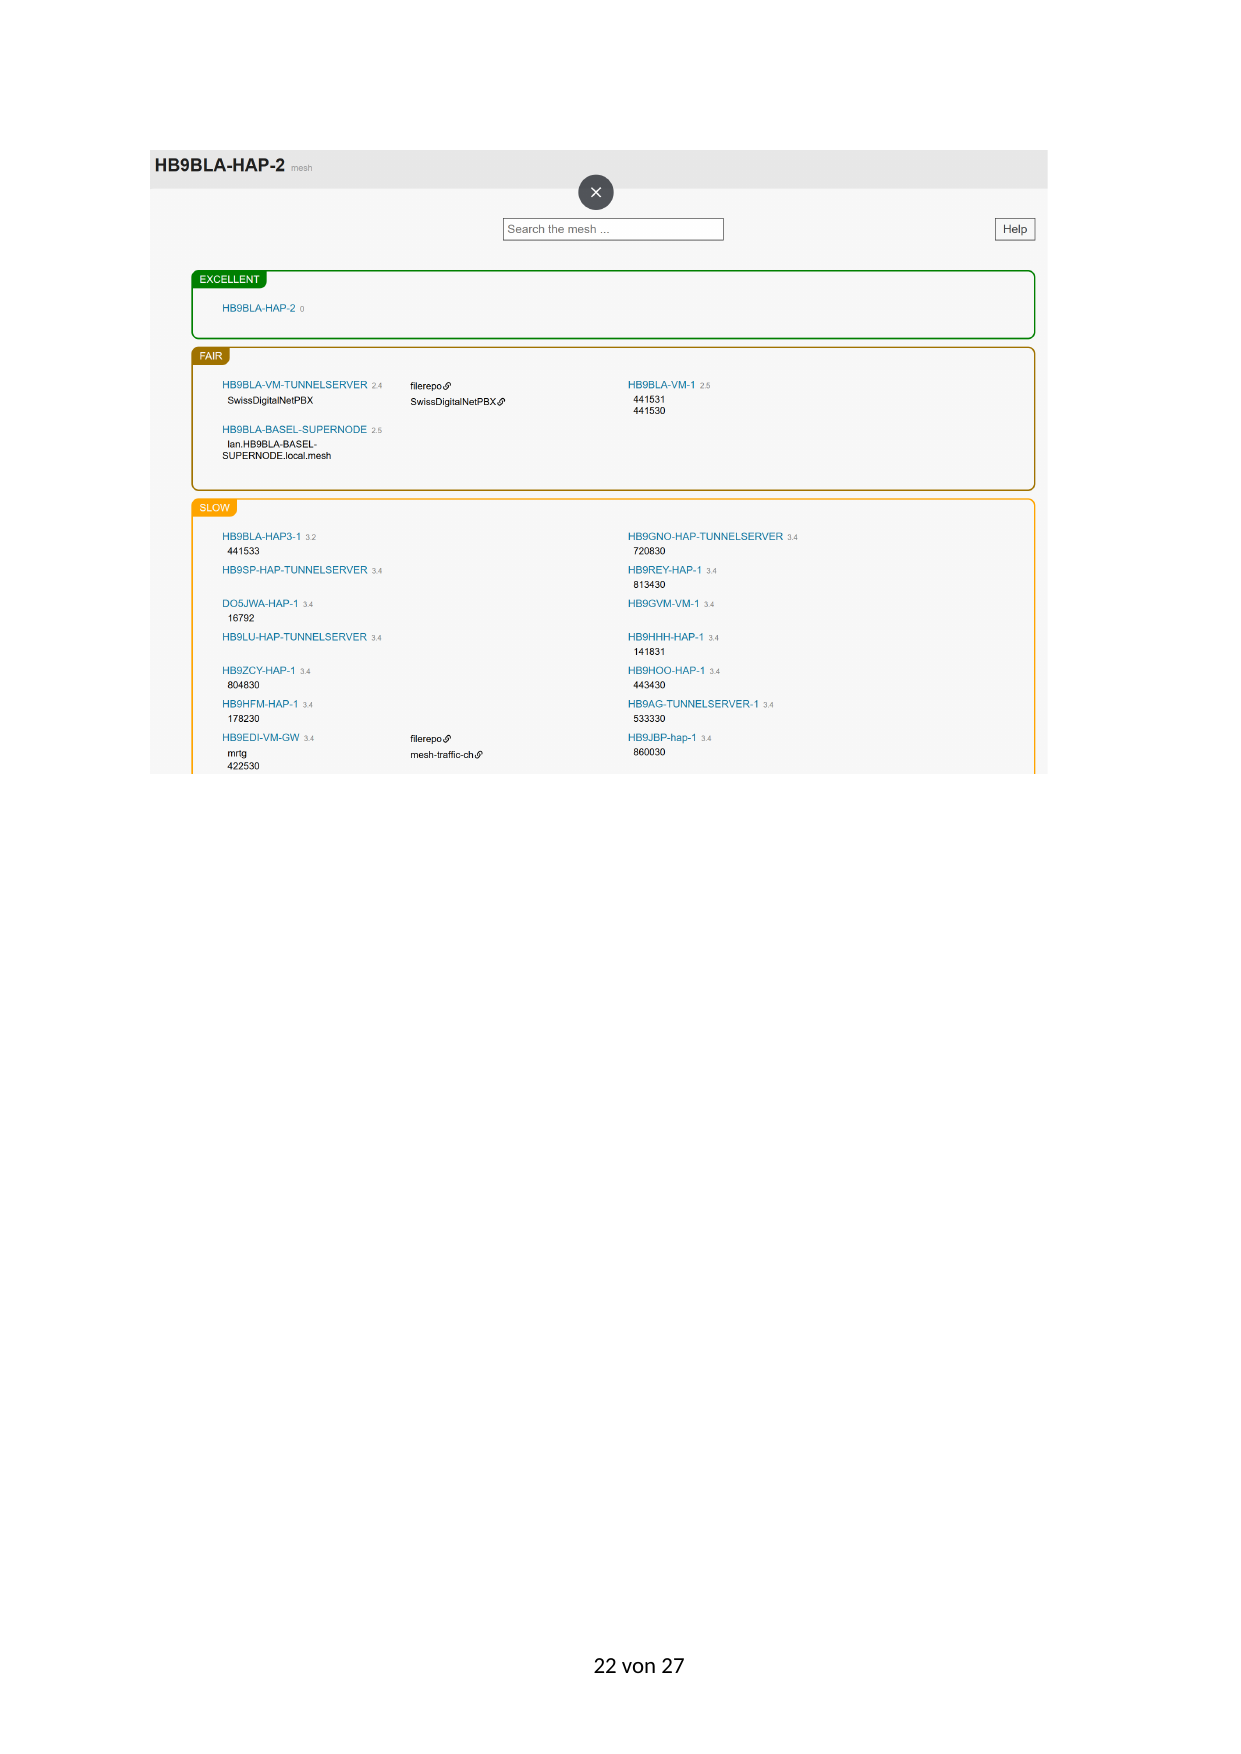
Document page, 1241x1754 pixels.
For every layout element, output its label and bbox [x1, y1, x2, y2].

picture [150, 150, 1048, 774]
